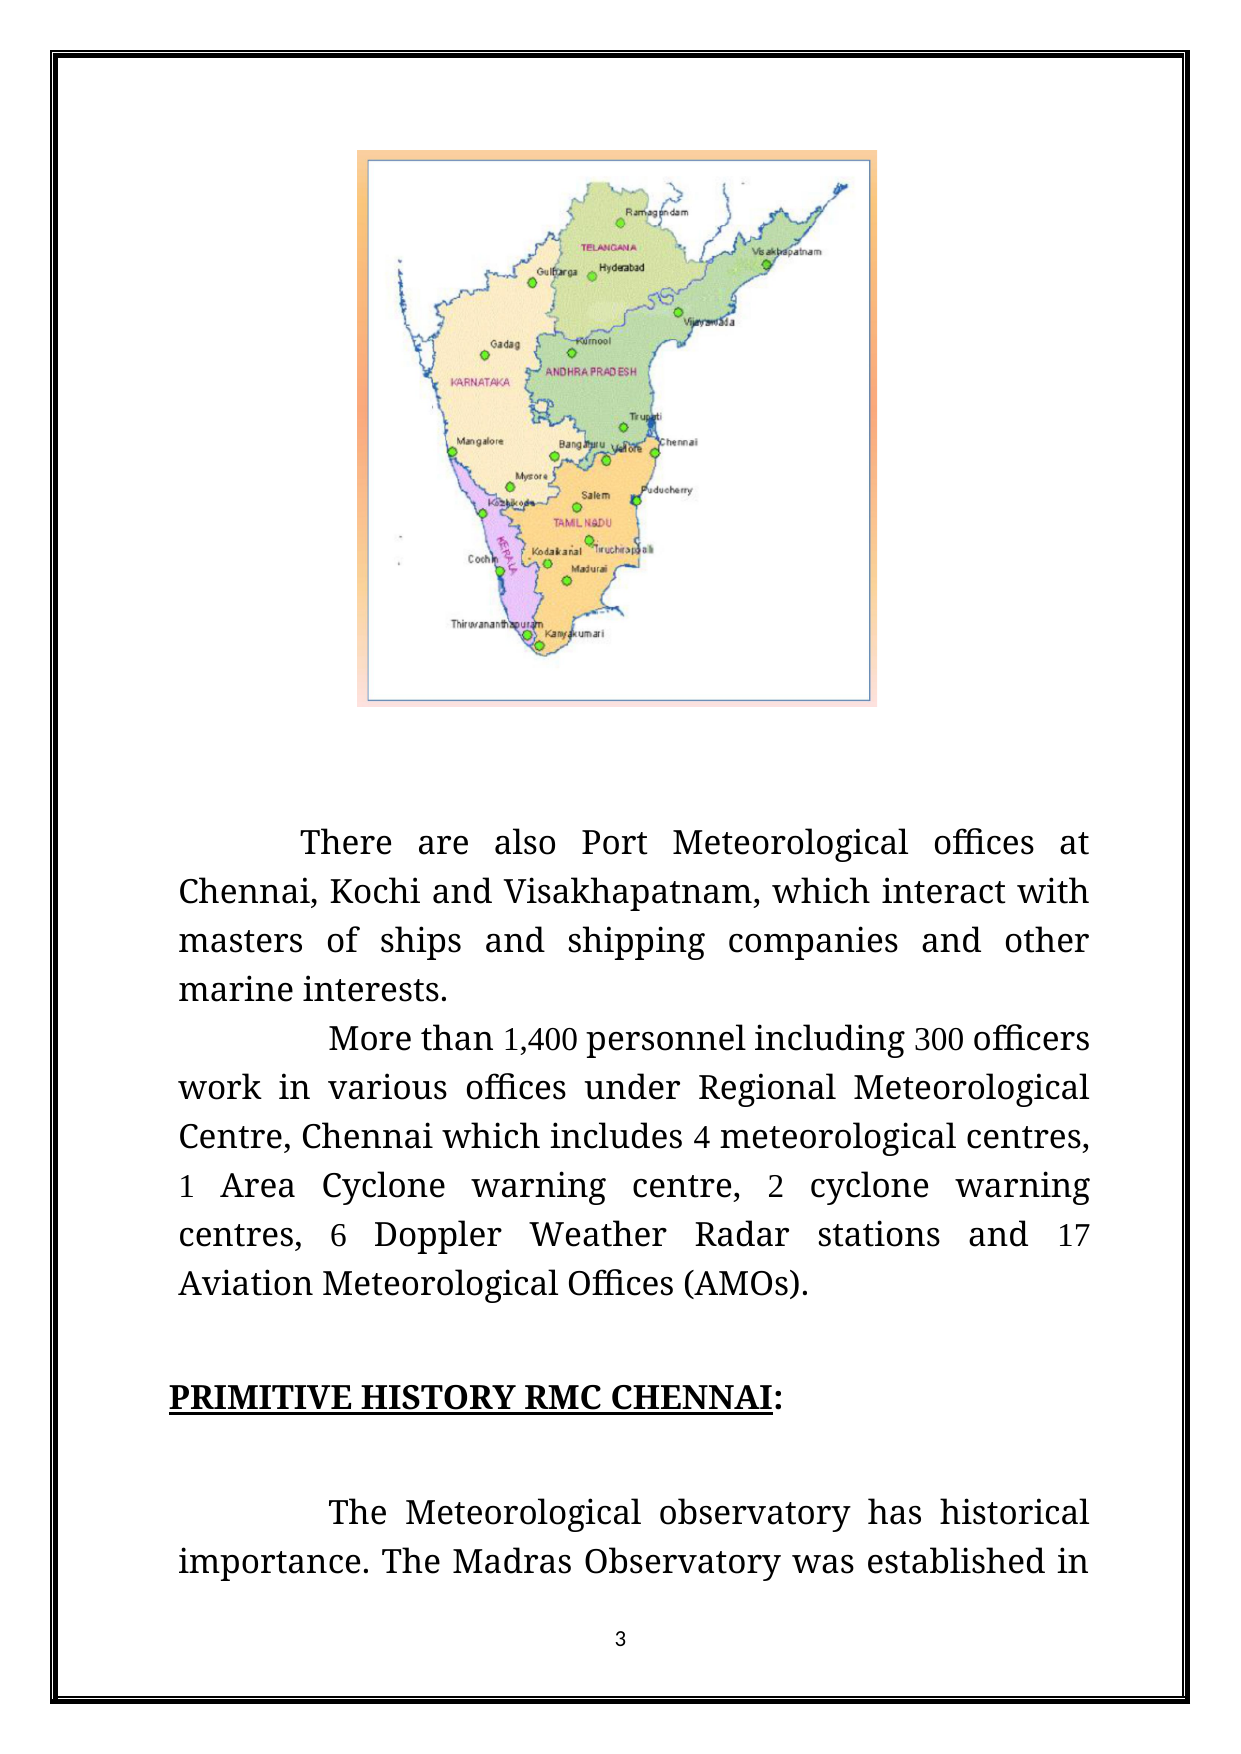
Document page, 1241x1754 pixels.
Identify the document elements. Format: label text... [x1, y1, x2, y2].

text More than 1,400 personnel including 300 officers work in various offices under Regional Meteorological Centre, Chennai which includes 4 meteorological centres, 1 Area Cyclone warning centre, 2 cyclone warning centres, 6 Doppler Weather Radar stations and 17 Aviation Meteorological Offices (AMOs). [178, 1015, 1090, 1305]
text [178, 1489, 1090, 1583]
text PRIMITIVE HISTORY RMC CHENNAI: [150, 1374, 1090, 1419]
text There are also Port Meteorological offices at Chennai, Kochi and Visakhapatnam, which interact with masters of ships and shipping companies and other marine interests. [178, 819, 1090, 1011]
picture [357, 150, 878, 707]
